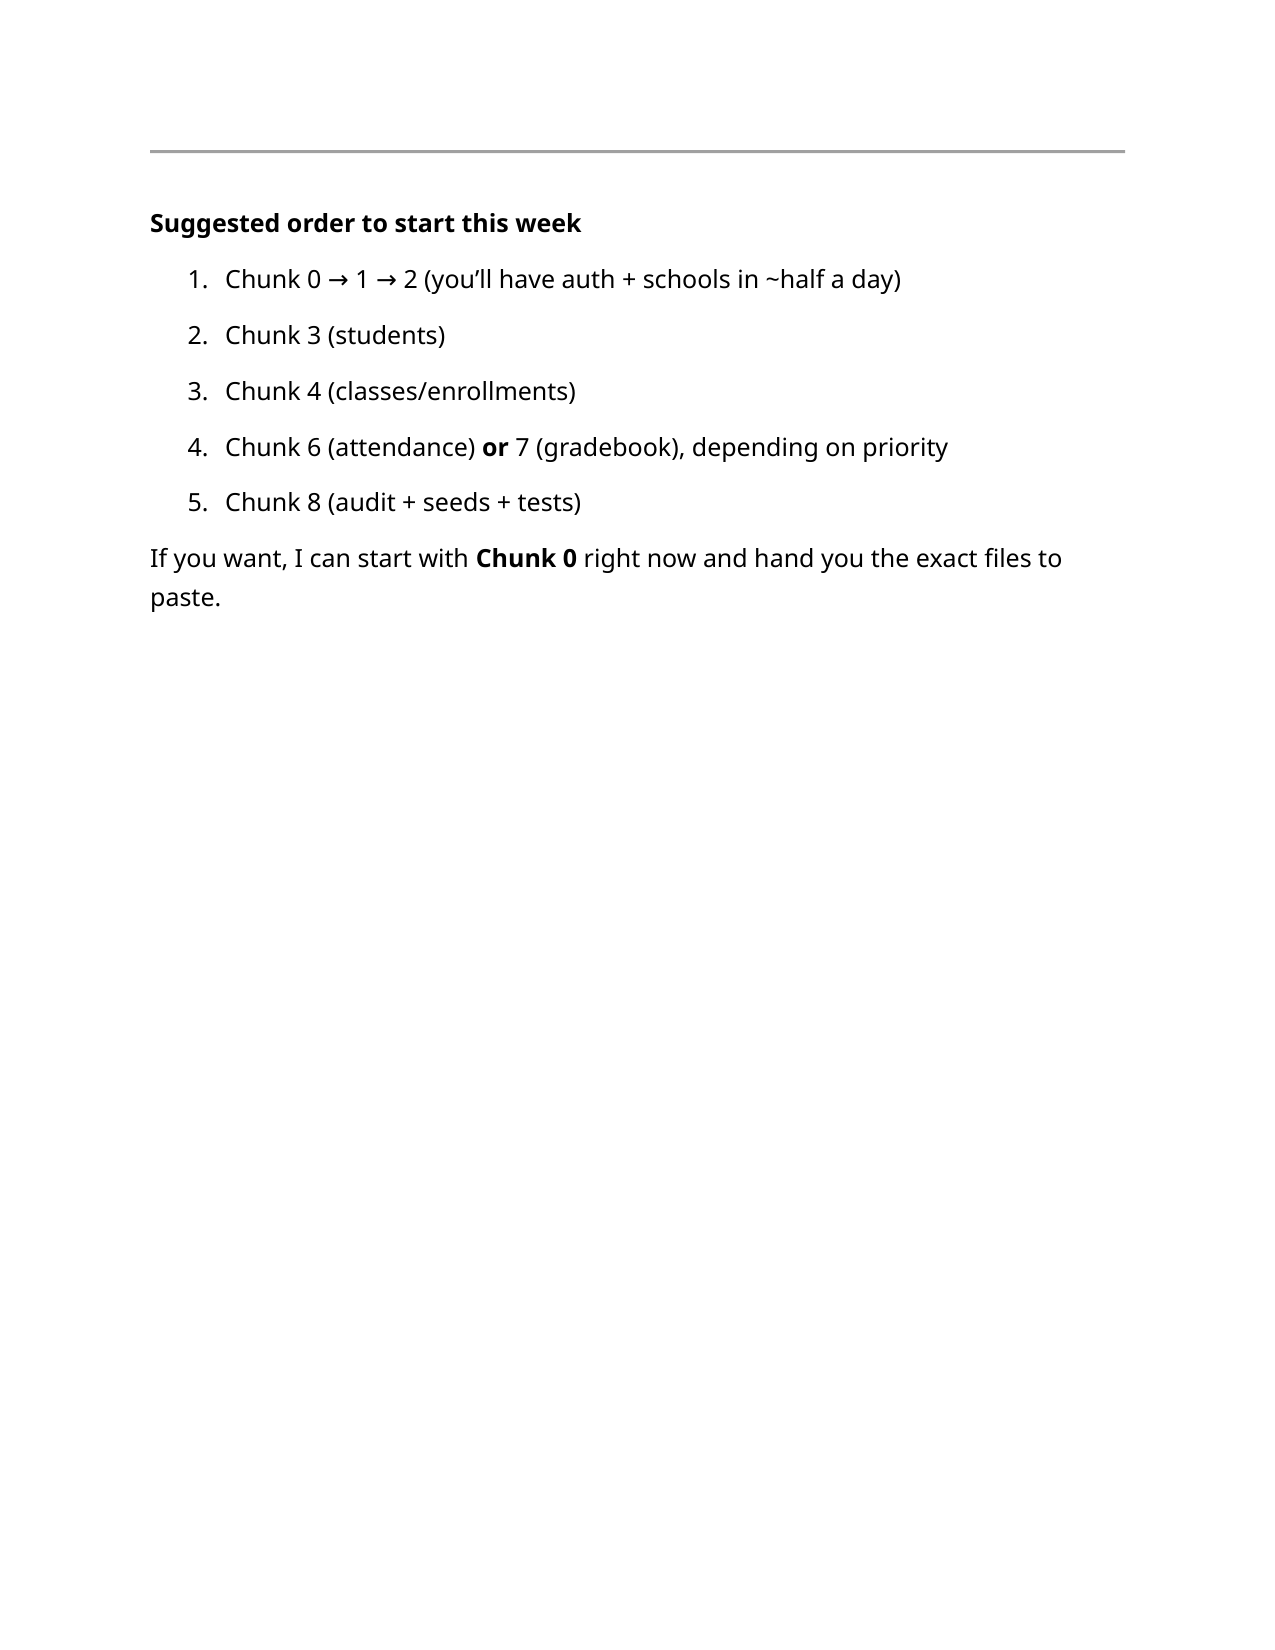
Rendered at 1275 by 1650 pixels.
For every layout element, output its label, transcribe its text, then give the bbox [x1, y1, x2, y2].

list Chunk 8 (audit + seeds + tests) [187, 485, 1125, 519]
list Chunk 3 (students) [187, 317, 1125, 352]
text Suggested order to start this week [150, 206, 1125, 240]
list Chunk 6 (attendance) or 7 (gradebook), depending on priority [187, 429, 1125, 463]
list Chunk 4 (classes/enrollments) [187, 373, 1125, 407]
list Chunk 0 → 1 → 2 (you’ll have auth + schools in ~half a day) [187, 262, 1125, 296]
text If you want, I can start with Chunk 0 right now and hand you the exact files to paste. [150, 541, 1125, 614]
